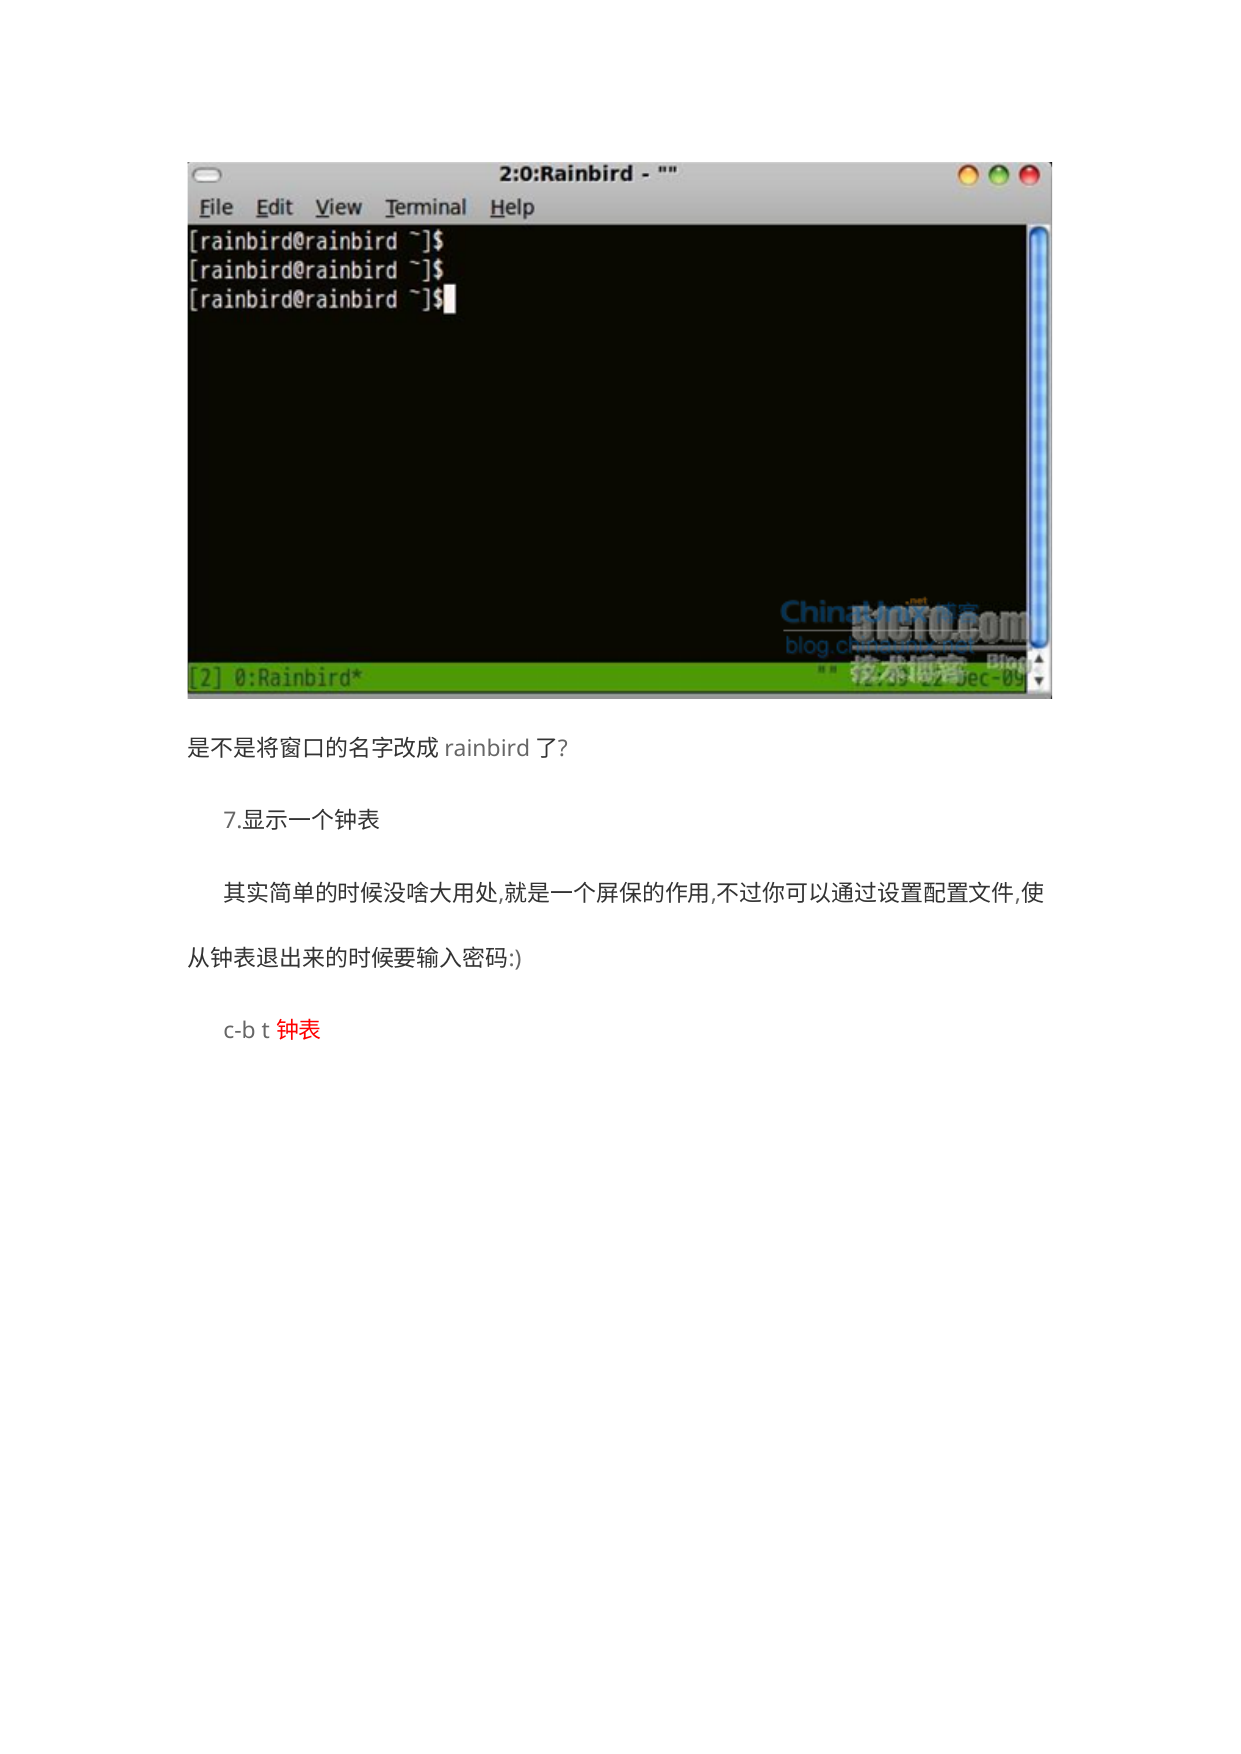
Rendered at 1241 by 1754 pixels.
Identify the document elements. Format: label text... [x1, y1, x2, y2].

text 是不是将窗口的名字改成rainbird了? [187, 699, 1053, 779]
text 7.显示一个钟表 [187, 787, 1053, 852]
text 其实简单的时候没啥大用处,就是一个屏保的作用,不过你可以通过设置配置文件,使从钟表退出来的时候要输入密码:) [187, 859, 1053, 989]
text c-b t 钟表 [187, 996, 1053, 1061]
picture [187, 162, 1053, 699]
